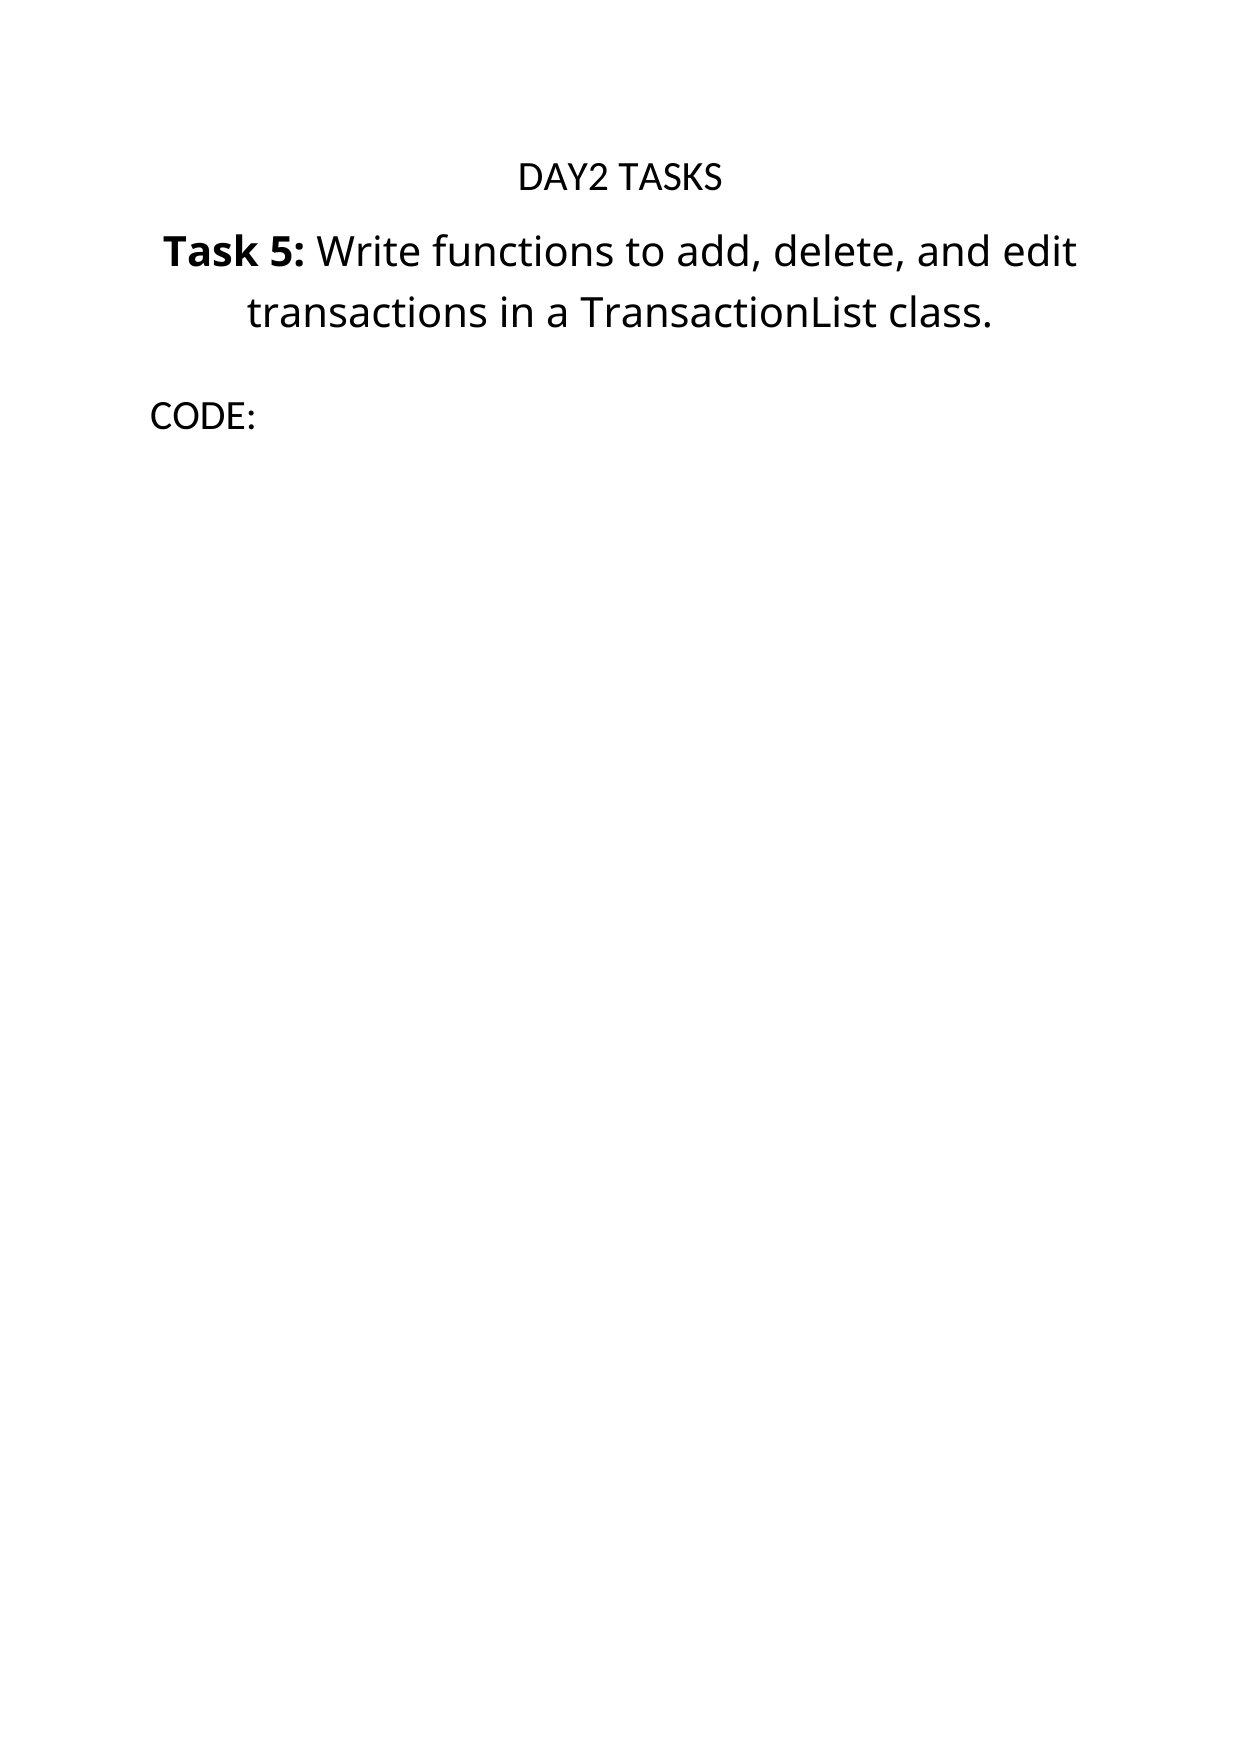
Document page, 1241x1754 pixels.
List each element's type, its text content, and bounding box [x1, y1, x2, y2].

text DAY2 TASKS [150, 150, 1090, 201]
text CODE: [150, 389, 1090, 439]
text Task 5: Write functions to add, delete, and edit transactions in a TransactionList class. [150, 222, 1090, 370]
